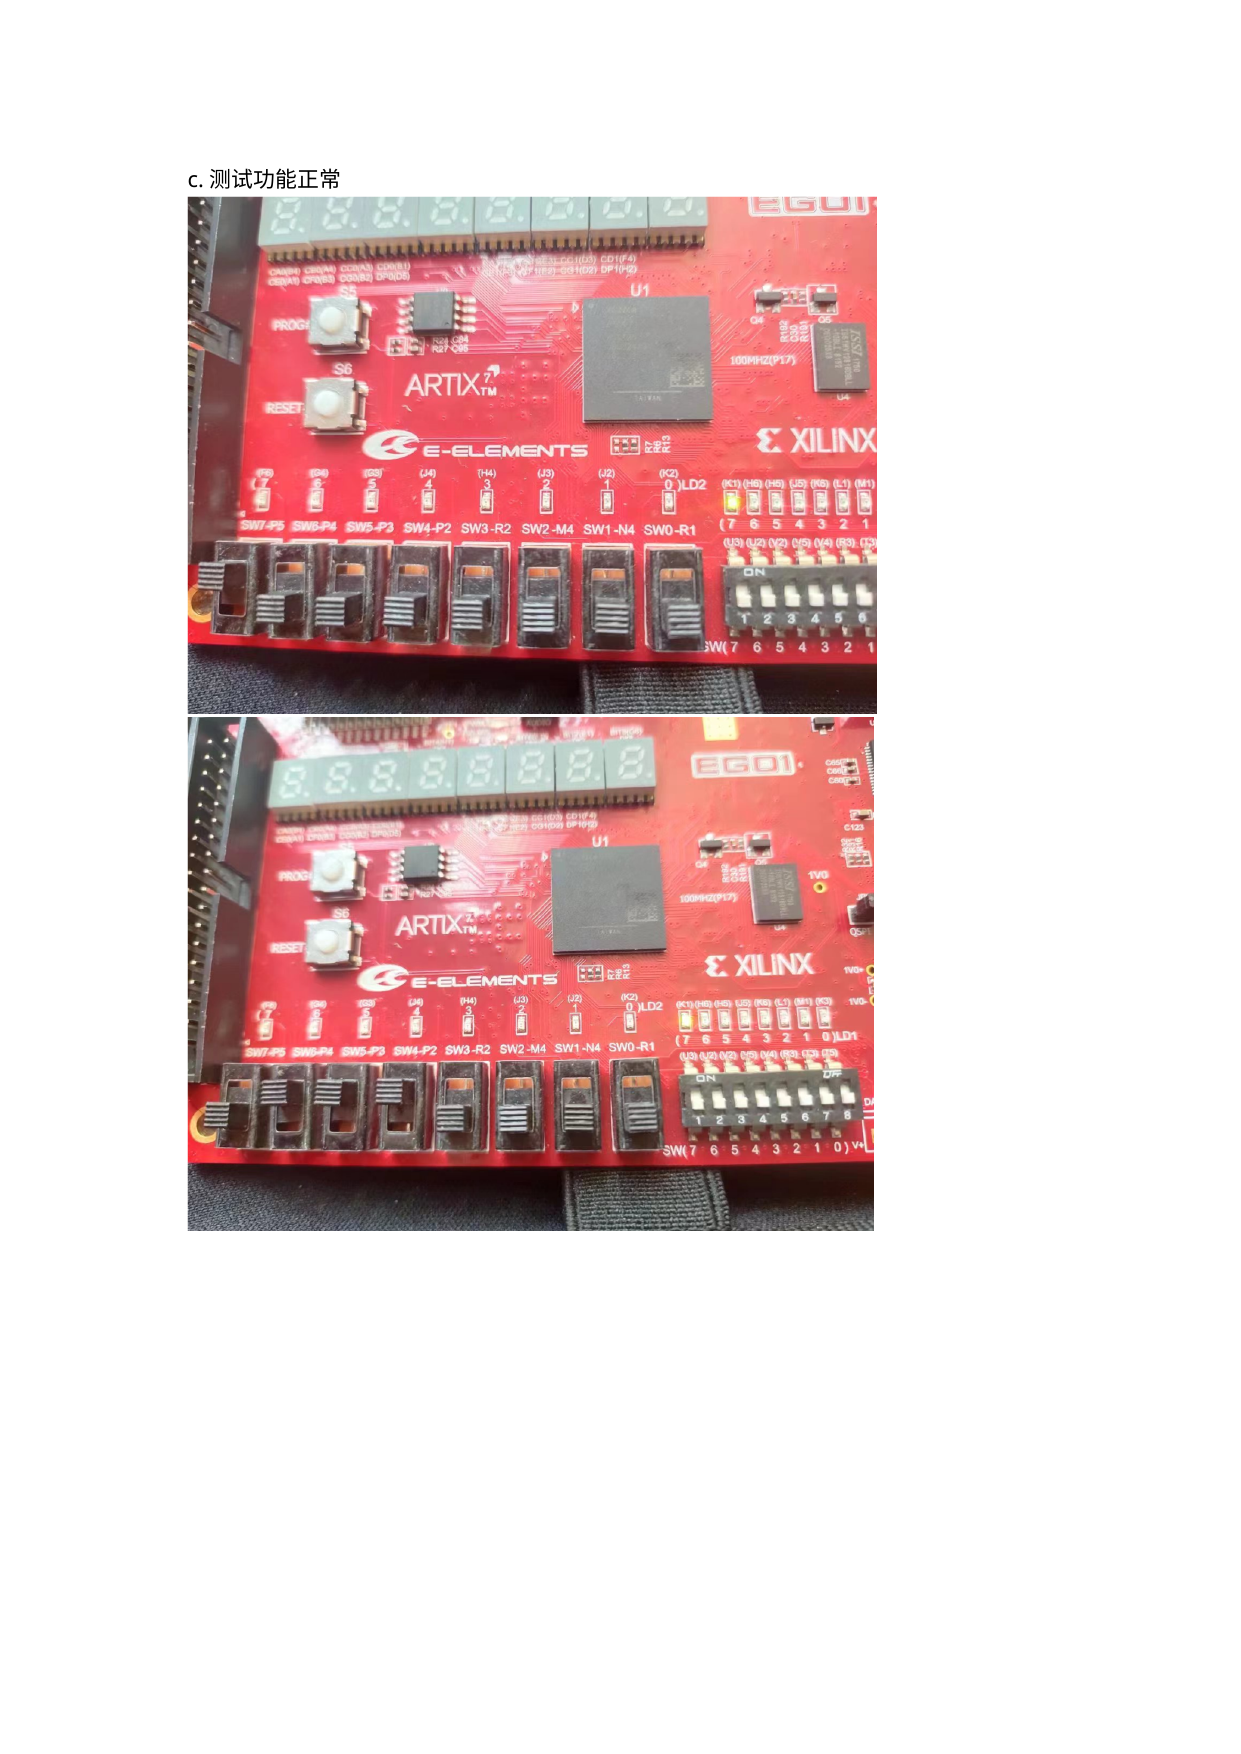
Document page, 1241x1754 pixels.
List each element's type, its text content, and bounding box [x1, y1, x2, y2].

picture [188, 717, 874, 1231]
text c. 测试功能正常 [187, 162, 1053, 194]
picture [188, 197, 877, 714]
